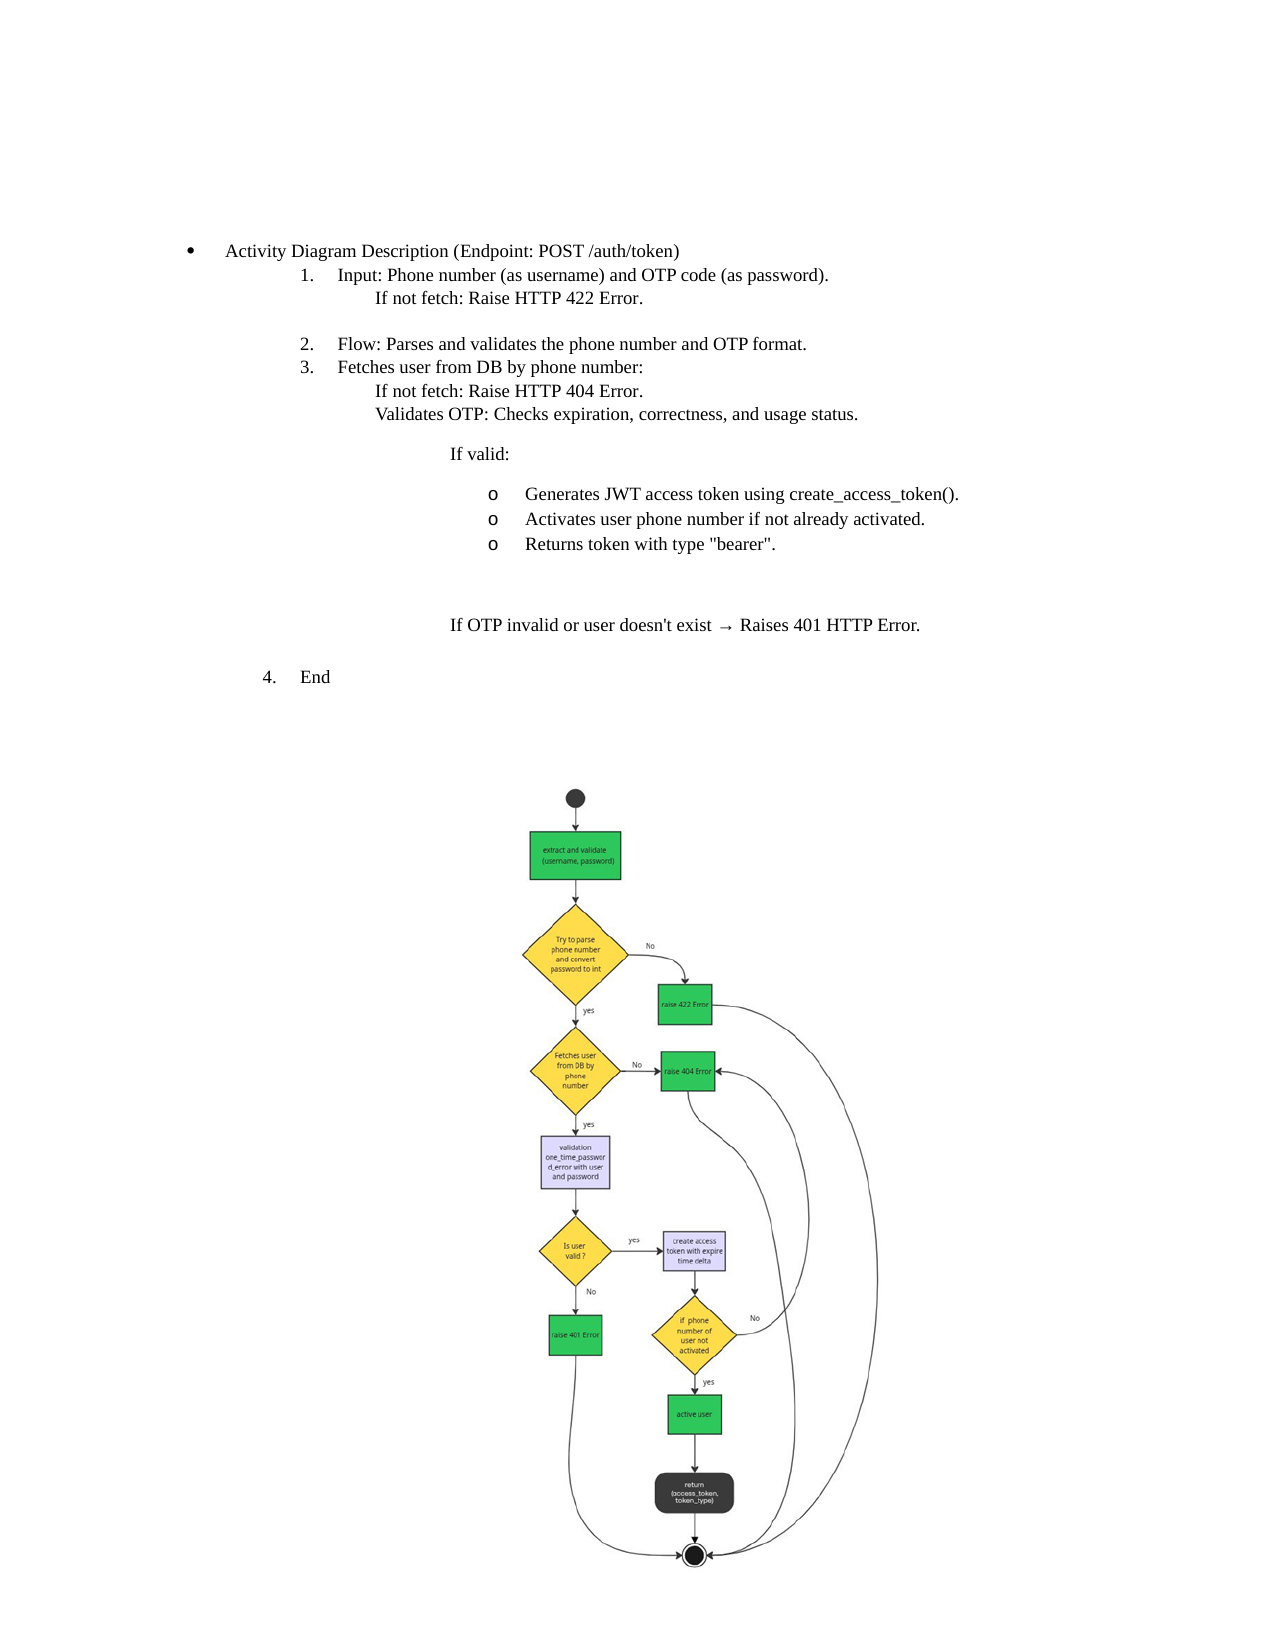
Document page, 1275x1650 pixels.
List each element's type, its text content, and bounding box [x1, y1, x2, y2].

picture [358, 726, 917, 1590]
list Generates JWT access token using create_access_token(). [487, 483, 1125, 506]
text If valid: [450, 443, 1125, 464]
list End [262, 666, 1125, 688]
text If OTP invalid or user doesn't exist → Raises 401 HTTP Error. [375, 614, 1125, 635]
list Input: Phone number (as username) and OTP code (as password). [300, 263, 1125, 285]
list Flow: Parses and validates the phone number and OTP format. [300, 333, 1125, 355]
list Fetches user from DB by phone number: [300, 356, 1125, 378]
list If not fetch: Raise HTTP 404 Error. [337, 379, 1125, 401]
list Activity Diagram Description (Endpoint: POST /auth/token) [187, 240, 1125, 262]
list Activates user phone number if not already activated. [487, 507, 1125, 531]
list Validates OTP: Checks expiration, correctness, and usage status. [337, 403, 1125, 424]
list Returns token with type "bearer". [487, 532, 1125, 556]
list If not fetch: Raise HTTP 422 Error. [337, 287, 1125, 308]
